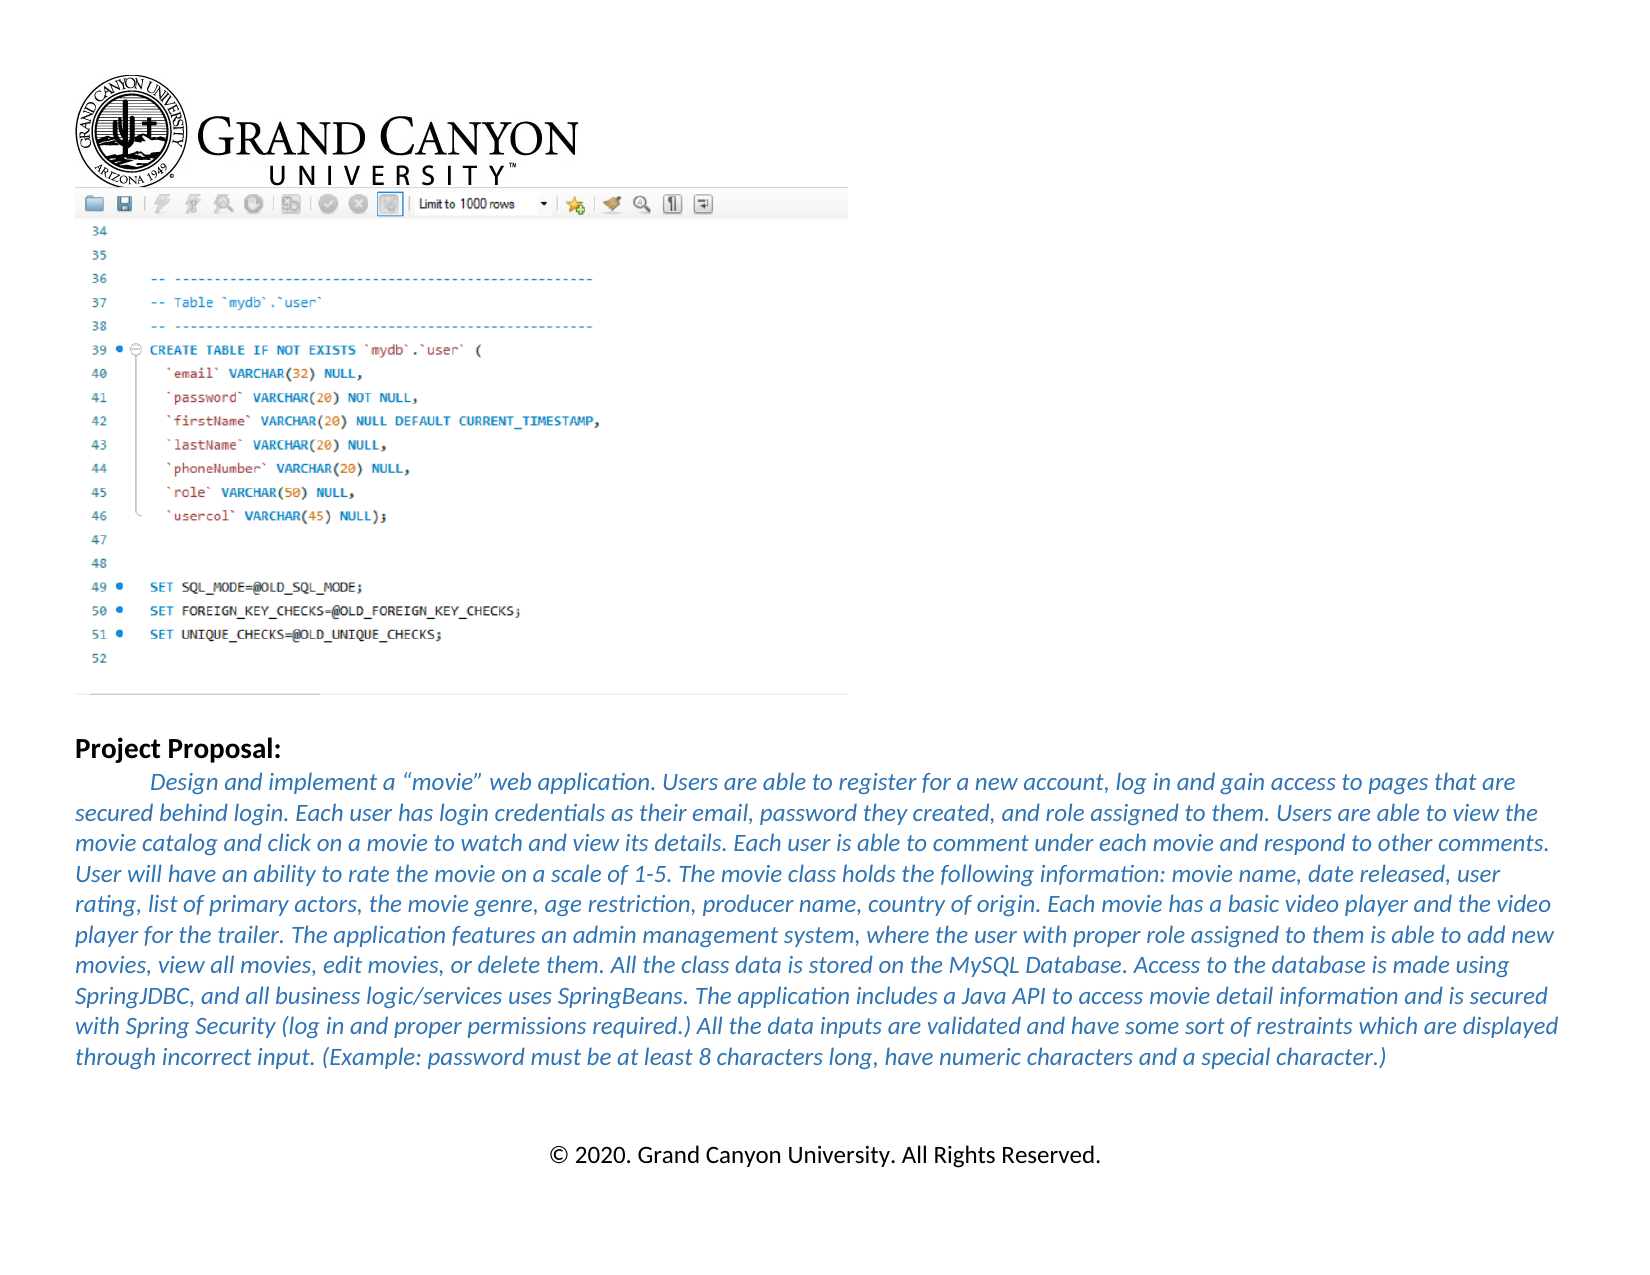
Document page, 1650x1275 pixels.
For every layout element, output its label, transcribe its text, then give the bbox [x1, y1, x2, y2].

text Project Proposal: [75, 731, 1575, 766]
picture [75, 75, 848, 695]
text Design and implement a “movie” web application. Users are able to register for a new account, log in and gain access to pages that are secured behind login. Each user has login credentials as their email, password they created, and role assigned to them. Users are able to view the movie catalog and click on a movie to watch and view its details. Each user is able to comment under each movie and respond to other comments. User will have an ability to rate the movie on a scale of 1-5. The movie class holds the following information: movie name, date released, user rating, list of primary actors, the movie genre, age restriction, producer name, country of origin. Each movie has a basic video player and the video player for the trailer. The application features an admin management system, where the user with proper role assigned to them is able to add new movies, view all movies, edit movies, or delete them. All the class data is stored on the MySQL Database. Access to the database is made using SpringJDBC, and all business logic/services uses SpringBeans. The application includes a Java API to access movie detail information and is secured with Spring Security (log in and proper permissions required.) All the data inputs are validated and have some sort of restraints which are displayed through incorrect input. (Example: password must be at least 8 characters long, have numeric characters and a special character.) [75, 766, 1575, 1071]
